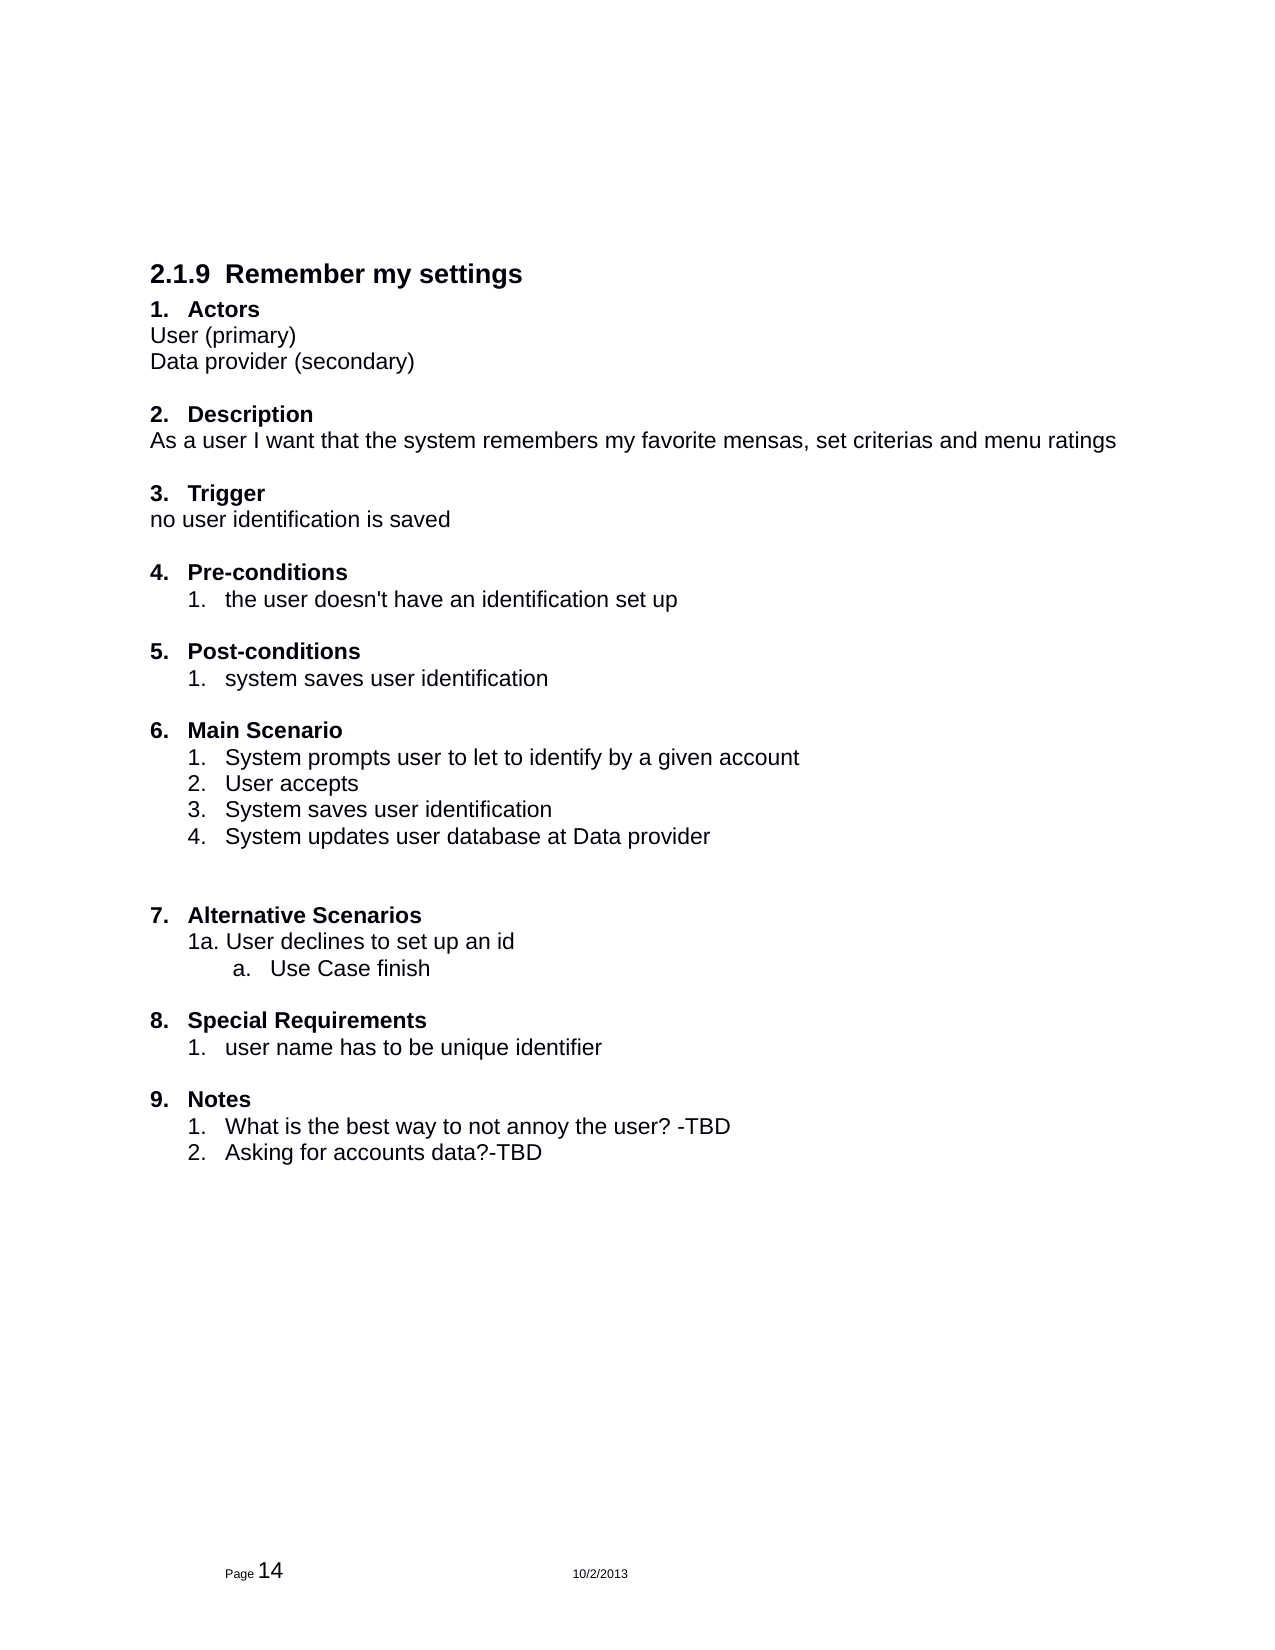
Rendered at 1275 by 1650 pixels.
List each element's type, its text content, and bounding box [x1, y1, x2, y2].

list Asking for accounts data?-TBD [187, 1139, 1134, 1165]
list Description [150, 401, 1134, 427]
list Use Case finish [232, 954, 1134, 981]
list Actors [150, 296, 1134, 322]
list System saves user identification [187, 796, 1134, 823]
text User (primary) [150, 322, 1134, 348]
list User accepts [187, 770, 1134, 796]
list user name has to be unique identifier [187, 1033, 1134, 1060]
list Notes [150, 1086, 1134, 1113]
list system saves user identification [187, 664, 1134, 691]
list Pre-conditions [150, 559, 1134, 586]
list System updates user database at Data provider [187, 823, 1134, 849]
list Alternative Scenarios [150, 902, 1134, 928]
text 1a. User declines to set up an id [150, 928, 1134, 954]
text Data provider (secondary) [150, 348, 1134, 375]
text no user identification is saved [150, 506, 1134, 533]
list Special Requirements [150, 1007, 1134, 1033]
list What is the best way to not annoy the user? -TBD [187, 1113, 1134, 1139]
list Main Scenario [150, 717, 1134, 744]
subtitle Remember my settings [150, 258, 1134, 289]
list Post-conditions [150, 638, 1134, 664]
list Trigger [150, 480, 1134, 506]
list System prompts user to let to identify by a given account [187, 744, 1134, 770]
text As a user I want that the system remembers my favorite mensas, set criterias and menu ratings [150, 427, 1134, 454]
list the user doesn't have an identification set up [187, 586, 1134, 612]
